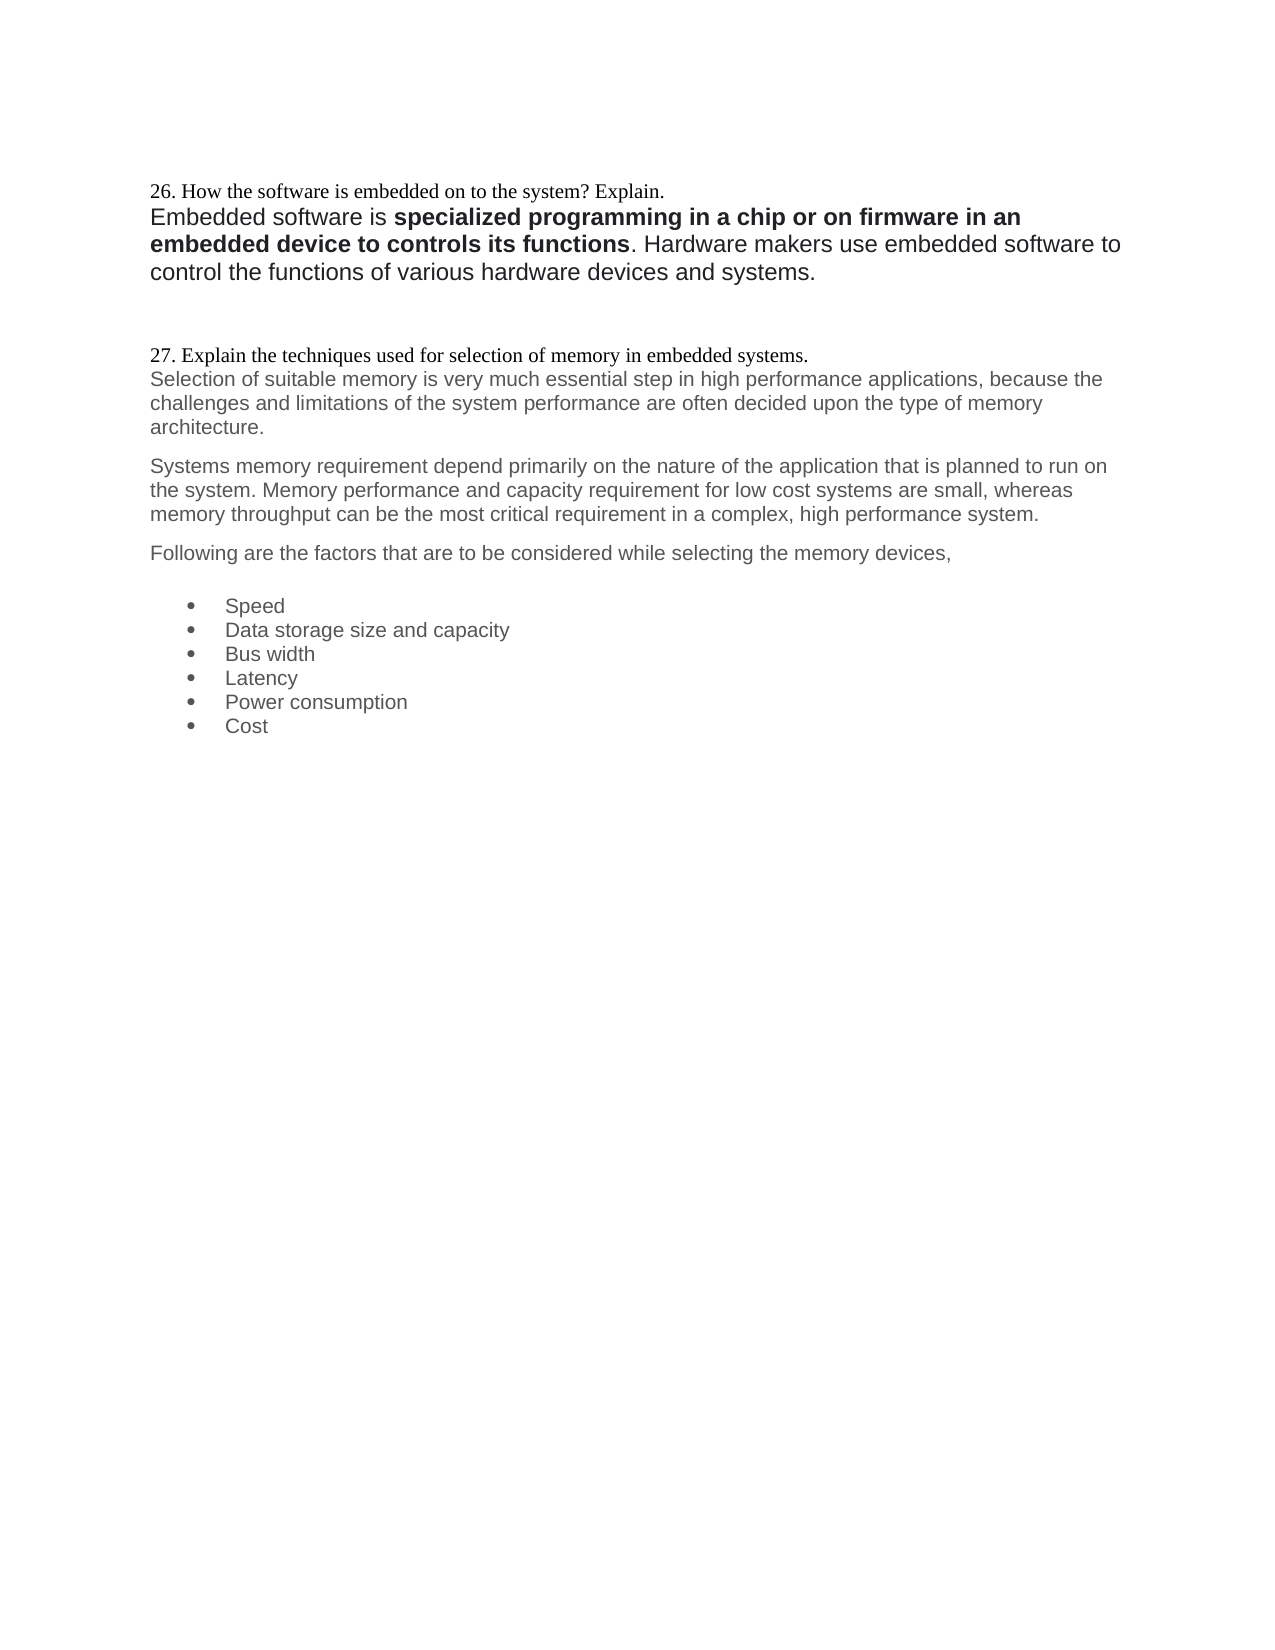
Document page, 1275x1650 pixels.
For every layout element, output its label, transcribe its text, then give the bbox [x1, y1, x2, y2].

list Speed [187, 593, 1125, 617]
list Bus width [187, 642, 1125, 666]
text 27. Explain the techniques used for selection of memory in embedded systems. [150, 343, 1125, 367]
text Selection of suitable memory is very much essential step in high performance applications, because the challenges and limitations of the system performance are often decided upon the type of memory architecture. [150, 367, 1125, 439]
list Cost [187, 714, 1125, 738]
text Embedded software is specialized programming in a chip or on firmware in an embedded device to controls its functions. Hardware makers use embedded software to control the functions of various hardware devices and systems. [817, 203, 1125, 286]
list Data storage size and capacity [187, 617, 1125, 642]
text Following are the factors that are to be considered while selecting the memory devices, [150, 540, 1125, 564]
list Latency [187, 666, 1125, 690]
text 26. How the software is embedded on to the system? Explain. [150, 179, 1125, 203]
text Systems memory requirement depend primarily on the nature of the application that is planned to run on the system. Memory performance and capacity requirement for low cost systems are small, whereas memory throughput can be the most critical requirement in a complex, high performance system. [150, 454, 1125, 526]
list Power consumption [187, 690, 1125, 714]
